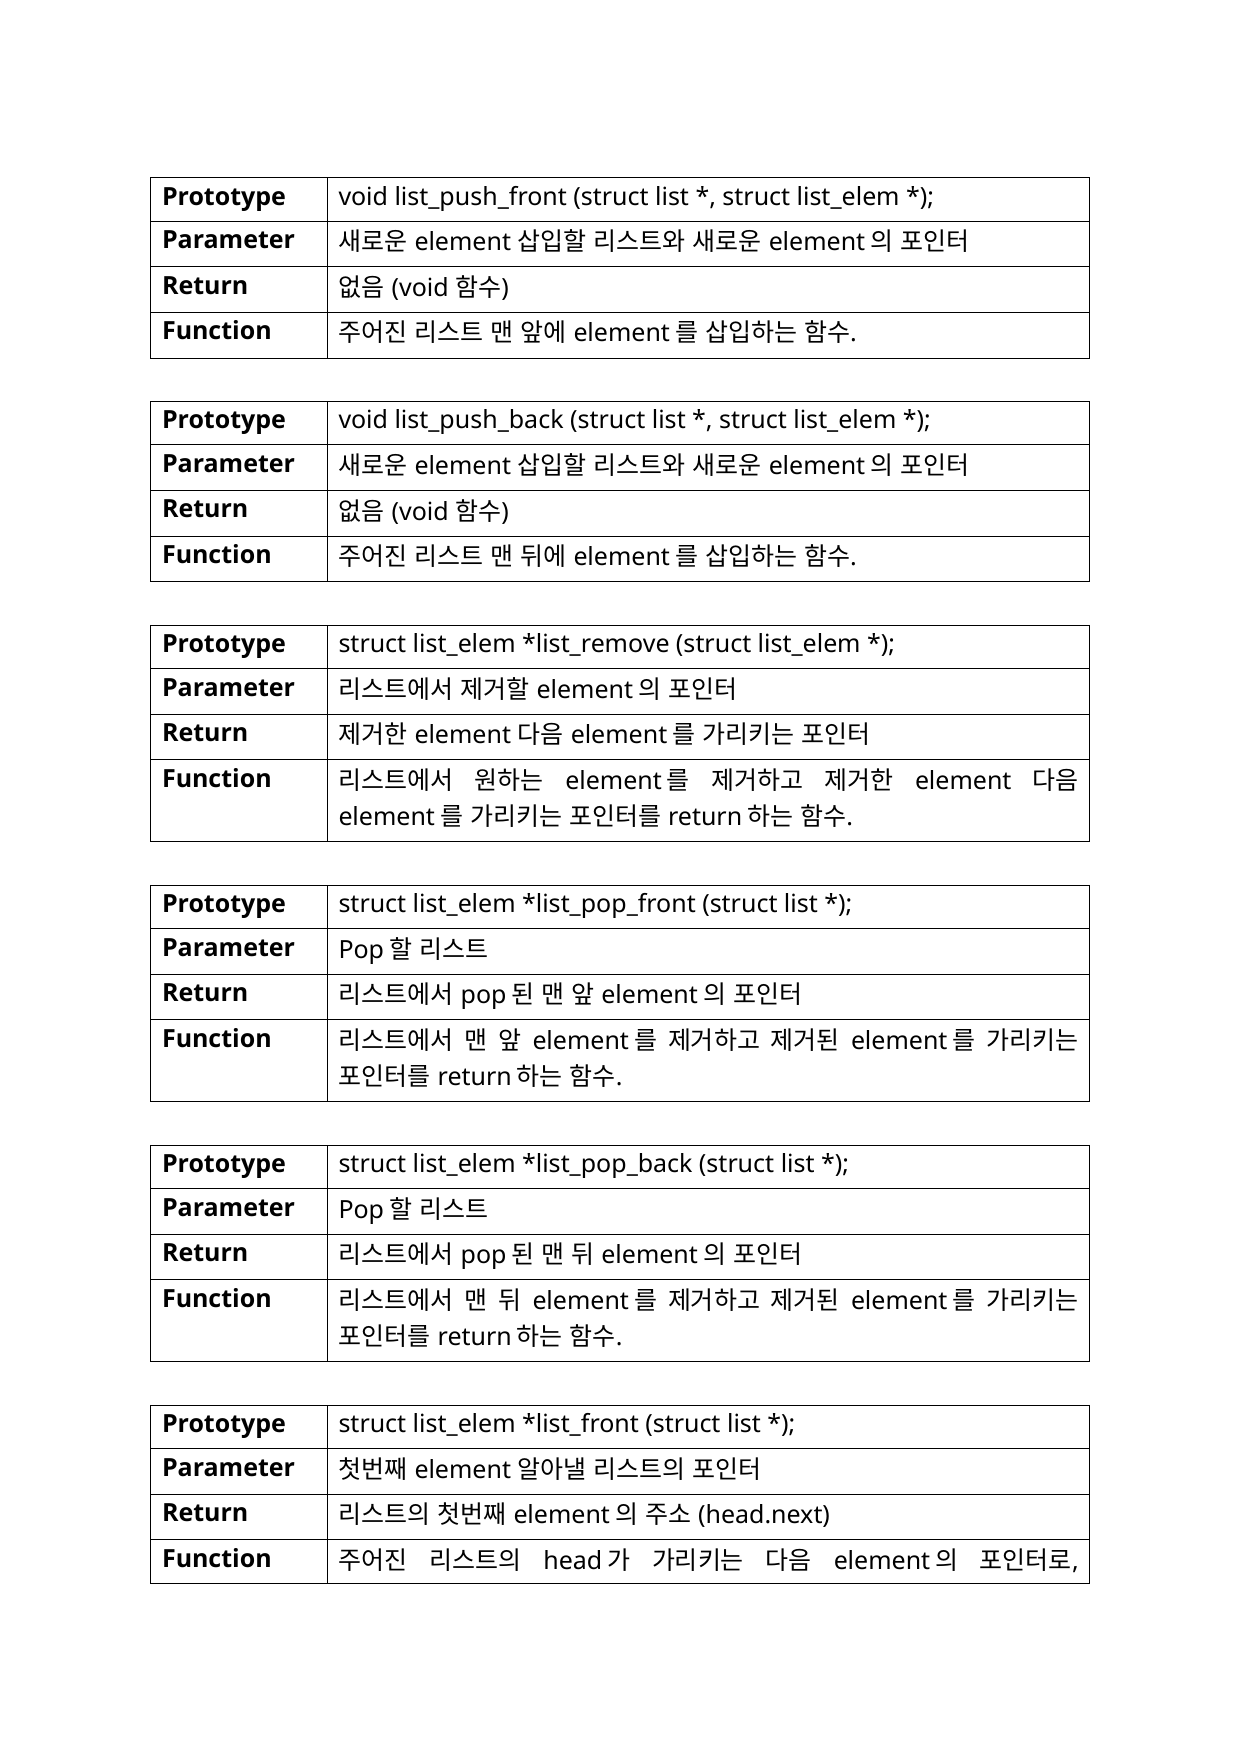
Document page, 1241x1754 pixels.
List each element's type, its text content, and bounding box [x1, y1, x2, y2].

table_cell 새로운 element 삽입할 리스트와 새로운 element의 포인터 [328, 222, 1089, 266]
table_cell Pop할 리스트 [328, 1189, 1089, 1234]
table_header Prototype [151, 402, 327, 444]
table_cell Parameter [151, 1189, 327, 1234]
table_cell 주어진 리스트 맨 앞에 element를 삽입하는 함수. [328, 313, 1089, 357]
table_header void list_push_back (struct list *, struct list_elem *); [328, 402, 1089, 444]
table_cell Return [151, 267, 327, 312]
table_header struct list_elem *list_pop_front (struct list *); [328, 886, 1089, 928]
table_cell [328, 1540, 1089, 1583]
table_cell Return [151, 975, 327, 1019]
table_header Prototype [151, 178, 327, 221]
table_cell Return [151, 1495, 327, 1539]
table_cell Function [151, 760, 327, 841]
table_cell Pop할 리스트 [328, 929, 1089, 974]
table_cell 없음 (void 함수) [328, 267, 1089, 312]
table_cell 첫번째 element 알아낼 리스트의 포인터 [328, 1449, 1089, 1494]
table_cell 리스트에서 pop된 맨 앞 element의 포인터 [328, 975, 1089, 1019]
table_cell 없음 (void 함수) [328, 491, 1089, 536]
table_cell 제거한 element 다음 element를 가리키는 포인터 [328, 715, 1089, 759]
table_cell 리스트에서 제거할 element의 포인터 [328, 669, 1089, 714]
table_header void list_push_front (struct list *, struct list_elem *); [328, 178, 1089, 221]
table_cell Function [151, 1540, 327, 1583]
table_cell 리스트에서 맨 뒤 element를 제거하고 제거된 element를 가리키는 포인터를 return하는 함수. [328, 1280, 1089, 1361]
table_cell Return [151, 491, 327, 536]
table_cell Parameter [151, 929, 327, 974]
table_cell Function [151, 313, 327, 357]
table_cell Return [151, 1235, 327, 1279]
table_header Prototype [151, 1146, 327, 1188]
table_header Prototype [151, 626, 327, 668]
table_header struct list_elem *list_front (struct list *); [328, 1406, 1089, 1448]
table_cell 리스트의 첫번째 element의 주소 (head.next) [328, 1495, 1089, 1539]
table_cell 주어진 리스트 맨 뒤에 element를 삽입하는 함수. [328, 537, 1089, 581]
table_cell 새로운 element 삽입할 리스트와 새로운 element의 포인터 [328, 445, 1089, 490]
table_cell Function [151, 1020, 327, 1101]
table_cell 리스트에서 원하는 element를 제거하고 제거한 element 다음 element를 가리키는 포인터를 return하는 함수. [328, 760, 1089, 841]
table_cell Parameter [151, 445, 327, 490]
table_header Prototype [151, 886, 327, 928]
table_cell Parameter [151, 222, 327, 266]
table_cell 리스트에서 맨 앞 element를 제거하고 제거된 element를 가리키는 포인터를 return하는 함수. [328, 1020, 1089, 1101]
table_header struct list_elem *list_remove (struct list_elem *); [328, 626, 1089, 668]
table_header struct list_elem *list_pop_back (struct list *); [328, 1146, 1089, 1188]
table_cell Parameter [151, 1449, 327, 1494]
table_cell Function [151, 537, 327, 581]
table_cell Return [151, 715, 327, 759]
table_cell 리스트에서 pop된 맨 뒤 element의 포인터 [328, 1235, 1089, 1279]
table_cell Function [151, 1280, 327, 1361]
table_cell Parameter [151, 669, 327, 714]
table_header Prototype [151, 1406, 327, 1448]
